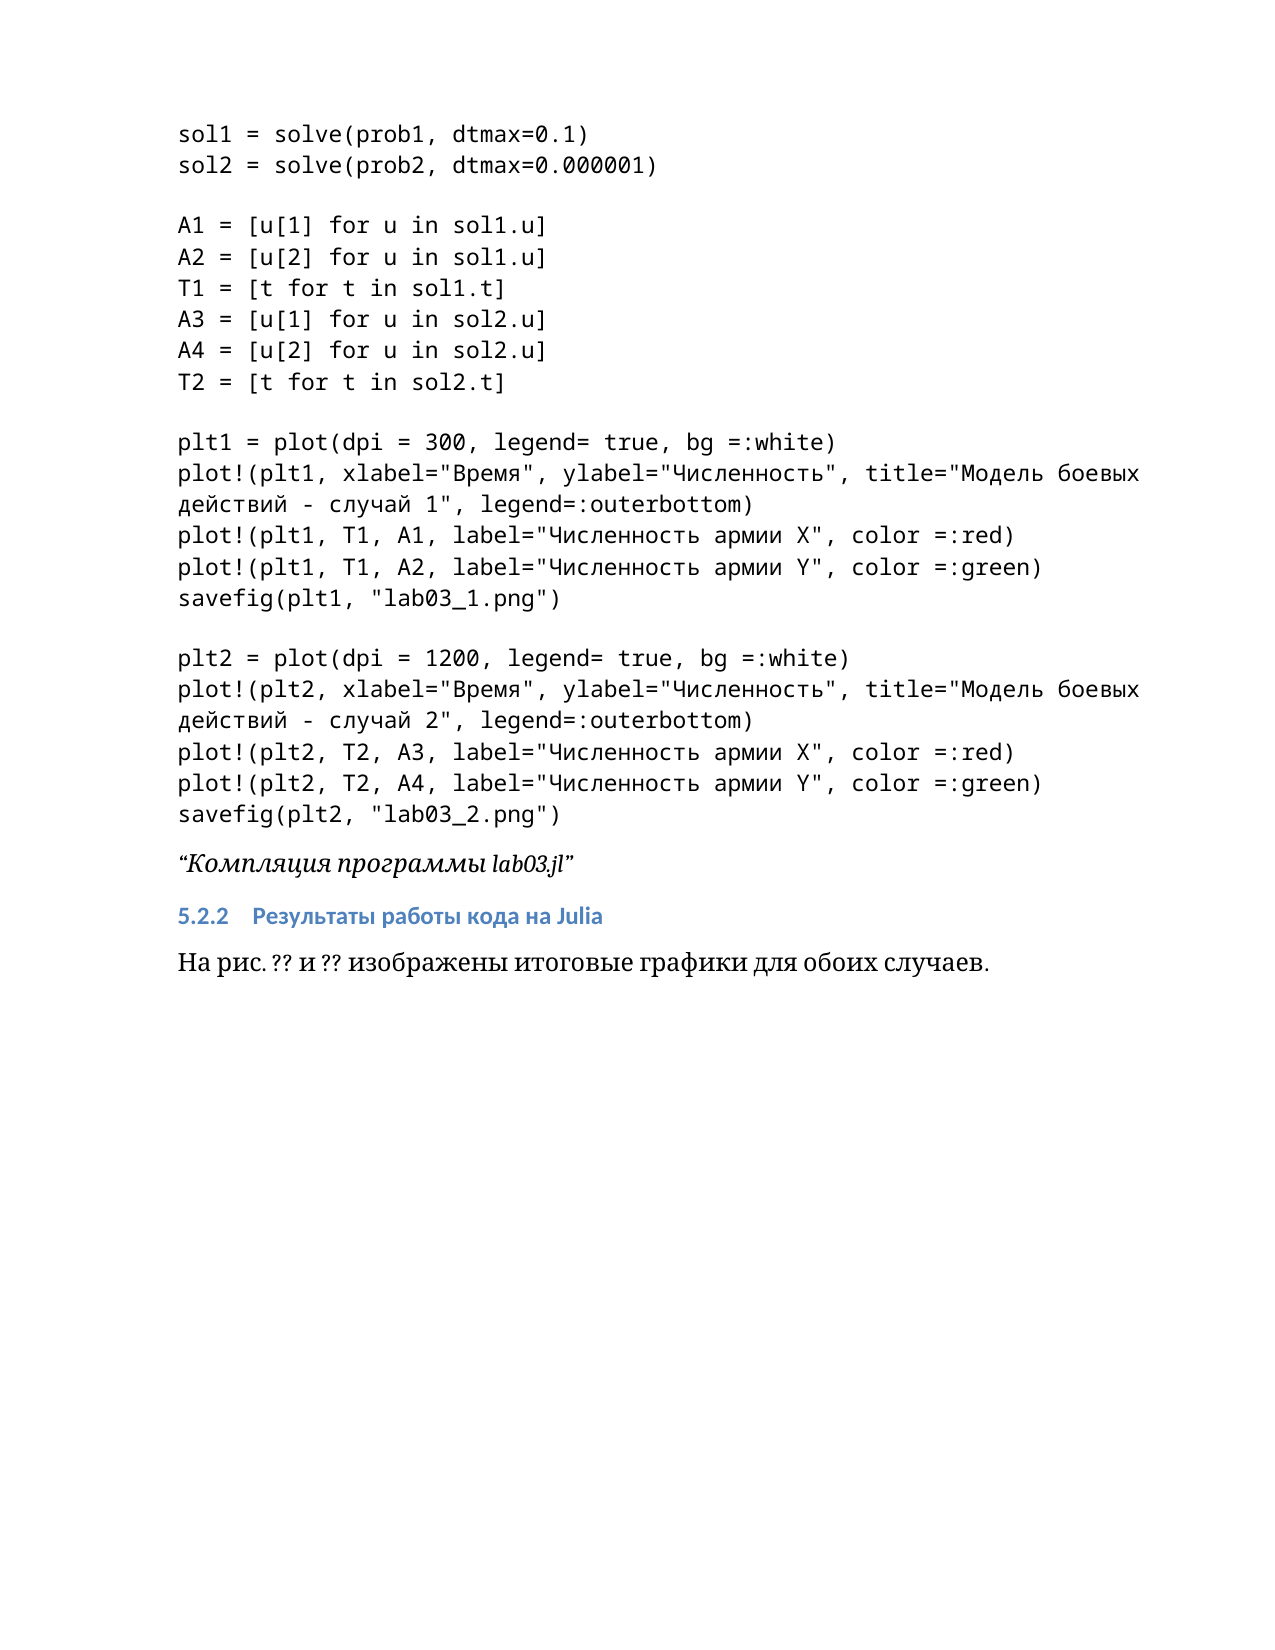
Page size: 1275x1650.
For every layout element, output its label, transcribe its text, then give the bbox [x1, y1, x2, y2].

text На рис. ?? и ?? изображены итоговые графики для обоих случаев. [177, 949, 1186, 978]
text “Компляция программы lab03.jl” [177, 850, 1186, 879]
subtitle 5.2.2 Результаты работы кода на Julia [177, 900, 1186, 930]
